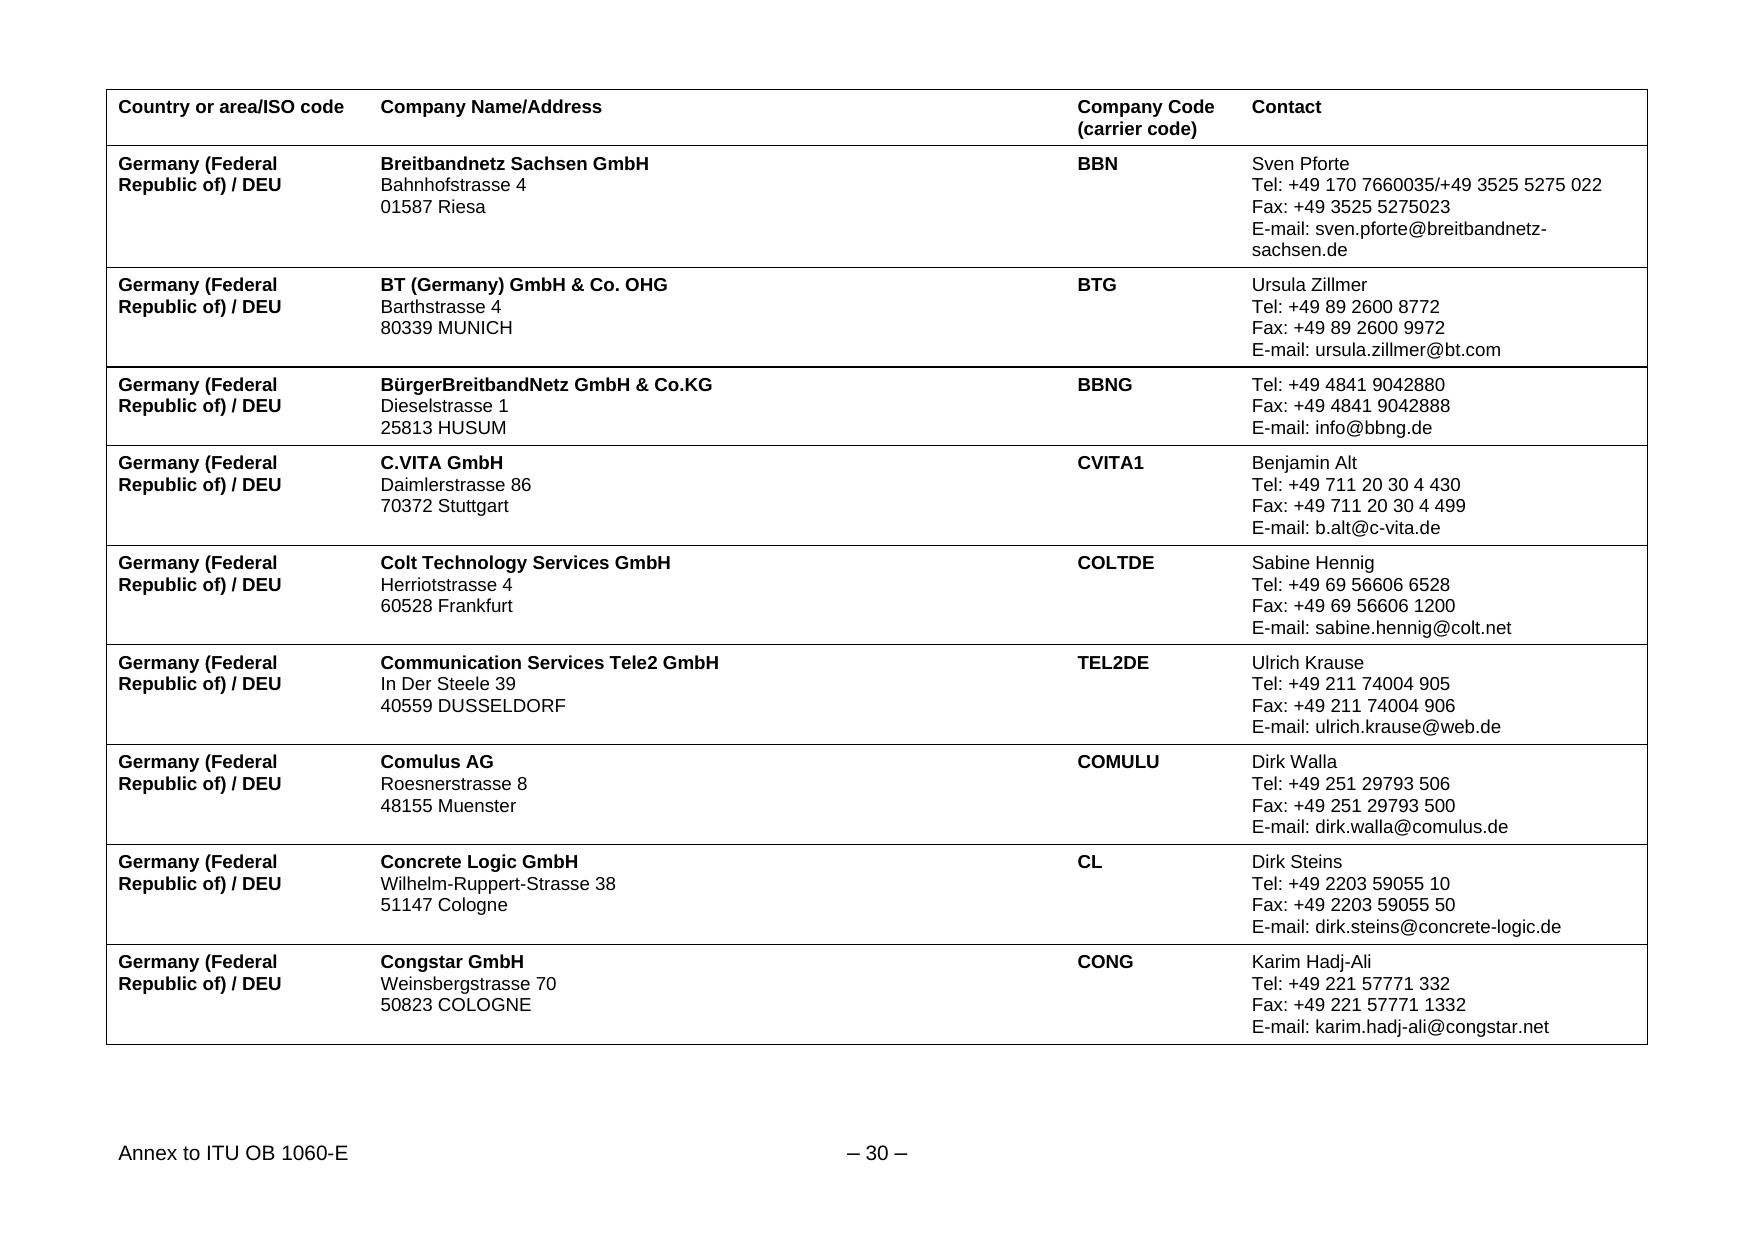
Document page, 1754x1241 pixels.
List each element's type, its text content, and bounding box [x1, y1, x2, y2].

table_cell BTG [1048, 268, 1240, 366]
table_cell CVITA1 [1048, 446, 1240, 544]
table_cell Germany (Federal Republic of) / DEU [107, 368, 369, 445]
table_cell Germany (Federal Republic of) / DEU [107, 845, 369, 944]
table_cell COLTDE [1048, 546, 1240, 644]
table_cell Communication Services Tele2 GmbH In Der Steele 39 40559 DUSSELDORF [369, 645, 1048, 744]
table_cell Sven Pforte Tel: +49 170 7660035/+49 3525 5275 022 Fax: +49 3525 5275023 E-mail: sven.pforte@breitbandnetz-sachsen.de [1240, 146, 1647, 267]
table_cell CONG [1048, 945, 1240, 1043]
table_cell Germany (Federal Republic of) / DEU [107, 446, 369, 544]
table_cell Congstar GmbH Weinsbergstrasse 70 50823 COLOGNE [369, 945, 1048, 1043]
table_cell BT (Germany) GmbH & Co. OHG Barthstrasse 4 80339 MUNICH [369, 268, 1048, 366]
table_cell Concrete Logic GmbH Wilhelm-Ruppert-Strasse 38 51147 Cologne [369, 845, 1048, 944]
table_header Contact [1240, 90, 1647, 145]
table_cell Ulrich Krause Tel: +49 211 74004 905 Fax: +49 211 74004 906 E-mail: ulrich.krause@web.de [1240, 645, 1647, 744]
table_cell Germany (Federal Republic of) / DEU [107, 546, 369, 644]
table_header Company Name/Address [369, 90, 1048, 145]
table_cell BBN [1048, 146, 1240, 267]
table_cell TEL2DE [1048, 645, 1240, 744]
table_header Country or area/ISO code [107, 90, 369, 145]
table_cell Germany (Federal Republic of) / DEU [107, 645, 369, 744]
table_cell Dirk Walla Tel: +49 251 29793 506 Fax: +49 251 29793 500 E-mail: dirk.walla@comulus.de [1240, 745, 1647, 844]
table_cell BürgerBreitbandNetz GmbH & Co.KG Dieselstrasse 1 25813 HUSUM [369, 368, 1048, 445]
table_cell Ursula Zillmer Tel: +49 89 2600 8772 Fax: +49 89 2600 9972 E-mail: ursula.zillmer@bt.com [1240, 268, 1647, 366]
table_cell BBNG [1048, 368, 1240, 445]
table_cell Sabine Hennig Tel: +49 69 56606 6528 Fax: +49 69 56606 1200 E-mail: sabine.hennig@colt.net [1240, 546, 1647, 644]
table_cell Benjamin Alt Tel: +49 711 20 30 4 430 Fax: +49 711 20 30 4 499 E-mail: b.alt@c-vita.de [1240, 446, 1647, 544]
table_cell Germany (Federal Republic of) / DEU [107, 146, 369, 267]
table_cell Karim Hadj-Ali Tel: +49 221 57771 332 Fax: +49 221 57771 1332 E-mail: karim.hadj-ali@congstar.net [1240, 945, 1647, 1043]
table_cell C.VITA GmbH Daimlerstrasse 86 70372 Stuttgart [369, 446, 1048, 544]
table_cell Germany (Federal Republic of) / DEU [107, 745, 369, 844]
table_cell CL [1048, 845, 1240, 944]
table_cell Colt Technology Services GmbH Herriotstrasse 4 60528 Frankfurt [369, 546, 1048, 644]
table_cell Germany (Federal Republic of) / DEU [107, 945, 369, 1043]
table_cell Tel: +49 4841 9042880 Fax: +49 4841 9042888 E-mail: info@bbng.de [1240, 368, 1647, 445]
table_header Company Code (carrier code) [1048, 90, 1240, 145]
table_cell COMULU [1048, 745, 1240, 844]
table_cell Comulus AG Roesnerstrasse 8 48155 Muenster [369, 745, 1048, 844]
table_cell Germany (Federal Republic of) / DEU [107, 268, 369, 366]
table_cell Breitbandnetz Sachsen GmbH Bahnhofstrasse 4 01587 Riesa [369, 146, 1048, 267]
table_cell Dirk Steins Tel: +49 2203 59055 10 Fax: +49 2203 59055 50 E-mail: dirk.steins@concrete-logic.de [1240, 845, 1647, 944]
